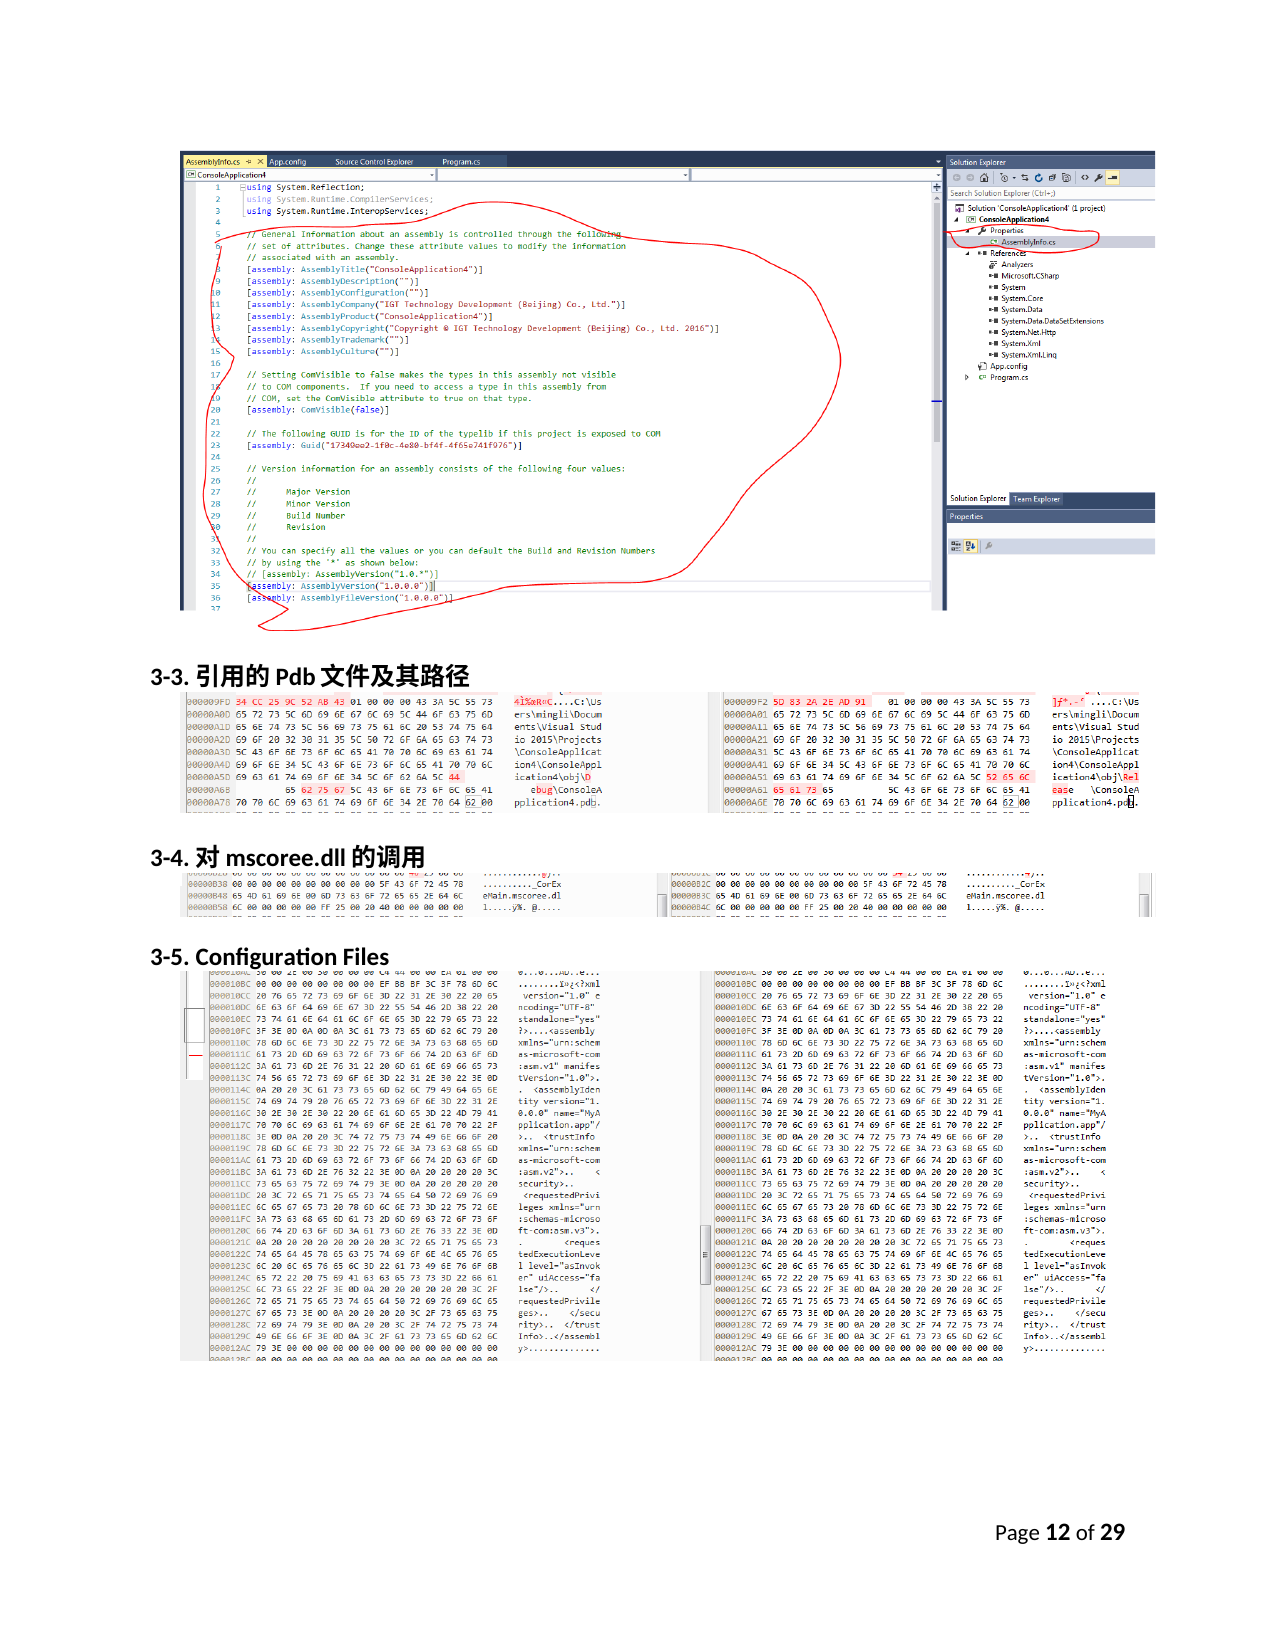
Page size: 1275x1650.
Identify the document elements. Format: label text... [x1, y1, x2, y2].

picture [180, 971, 1155, 1361]
picture [180, 692, 1155, 813]
subtitle 引用的Pdb文件及其路径 [150, 656, 1125, 692]
subtitle Configuration Files [150, 941, 1125, 972]
picture [180, 873, 1155, 917]
subtitle 对mscoree.dll的调用 [150, 837, 1125, 873]
picture [180, 150, 1155, 631]
